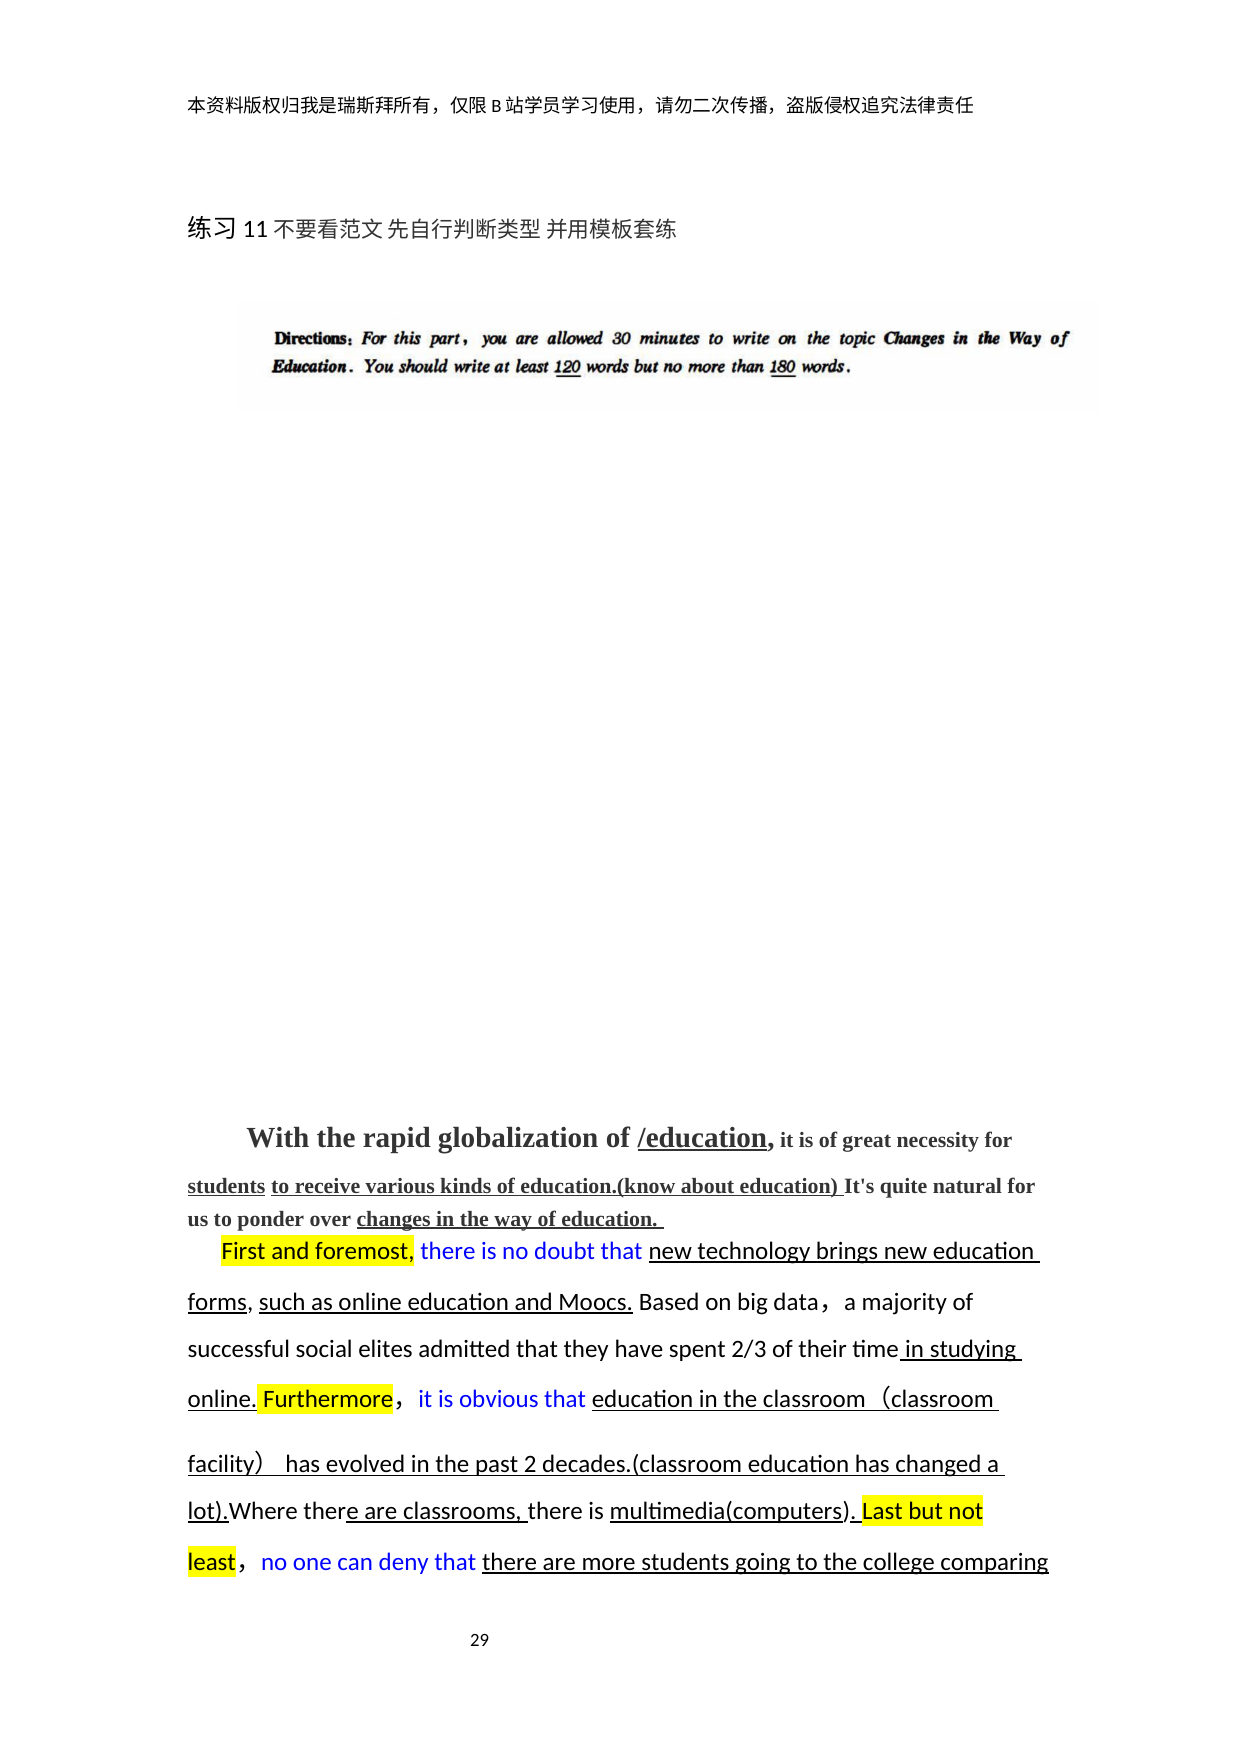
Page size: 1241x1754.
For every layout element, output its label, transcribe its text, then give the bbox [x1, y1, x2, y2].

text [187, 1234, 1053, 1592]
picture [237, 301, 1101, 413]
text 练习11 不要看范文 先自行判断类型 并用模板套练 [187, 194, 1053, 259]
text With the rapid globalization of /education, it is of great necessity for students to receive various kinds of education.(know about education) It's quite natural for us to ponder over changes in the way of education. [187, 1104, 1053, 1234]
